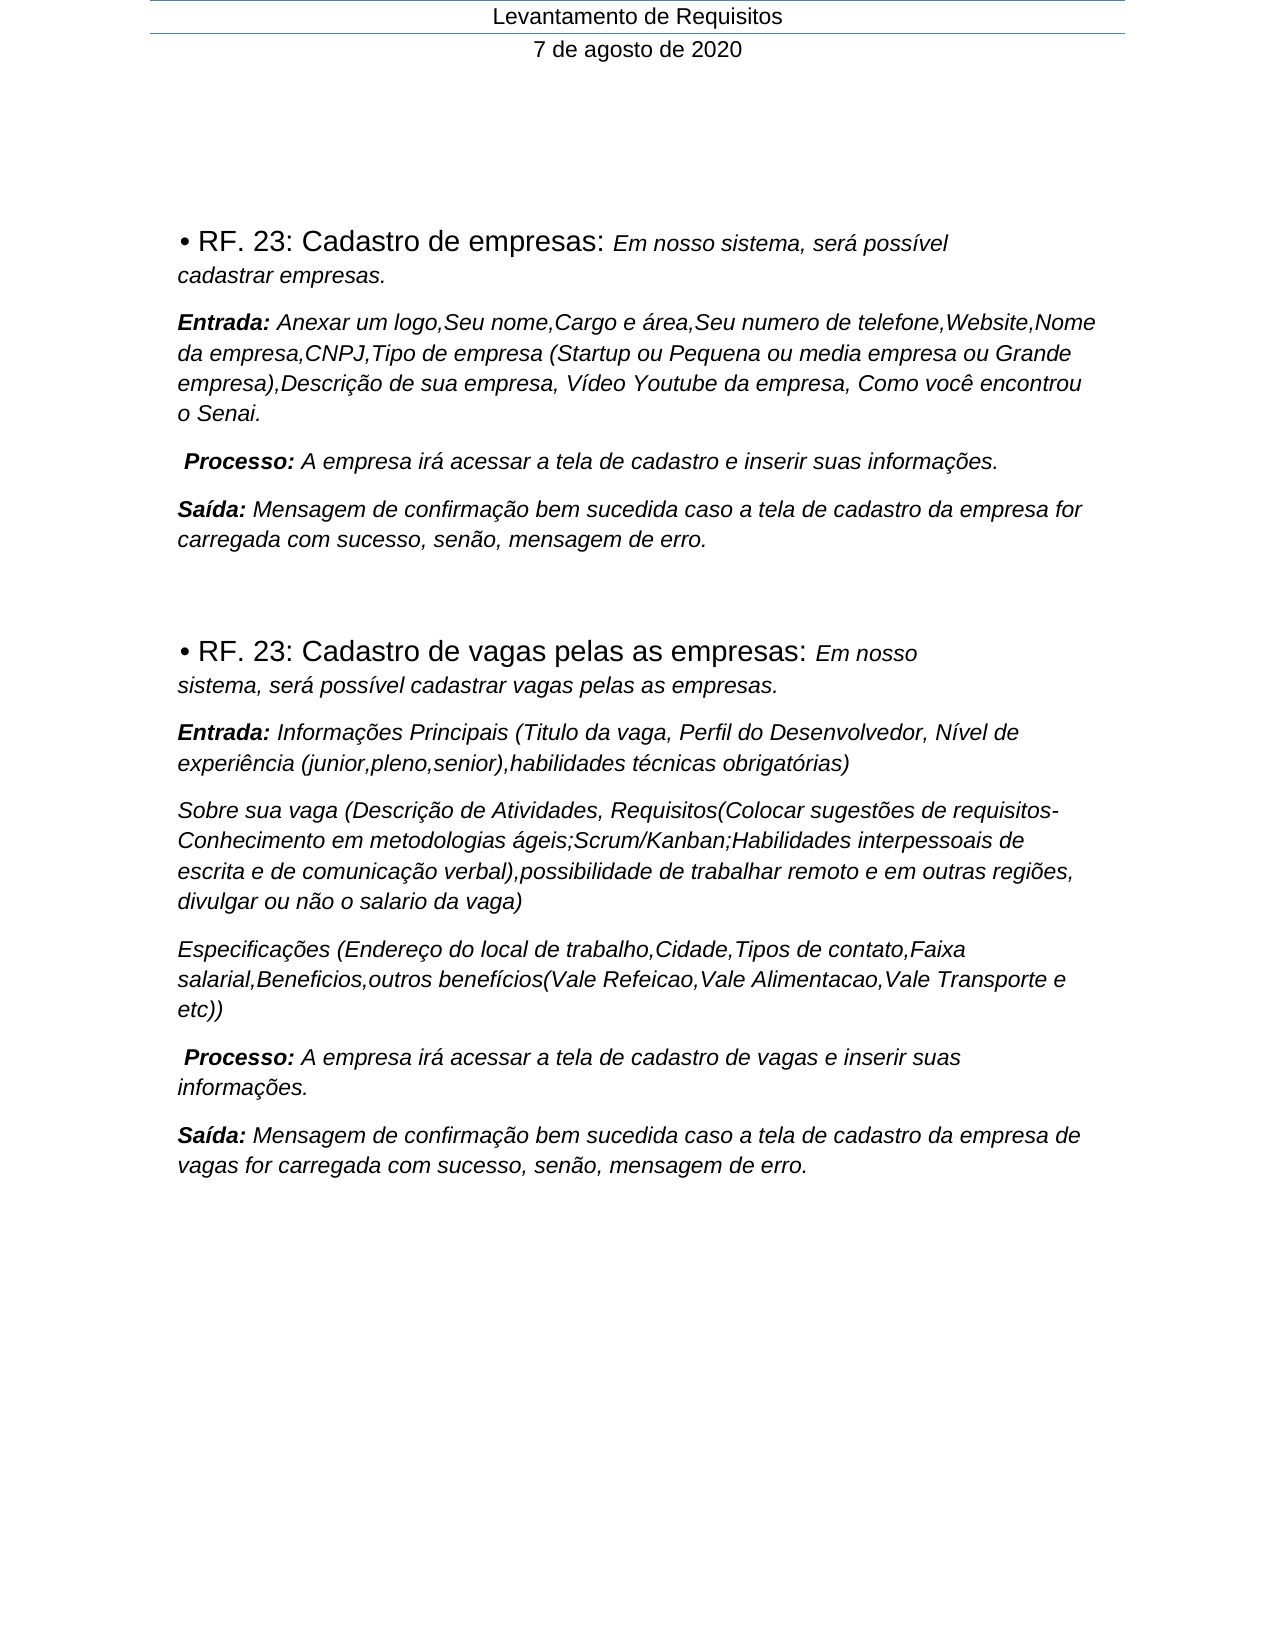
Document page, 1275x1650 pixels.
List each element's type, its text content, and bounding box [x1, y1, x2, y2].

text Sobre sua vaga (Descrição de Atividades, Requisitos(Colocar sugestões de requisitos-Conhecimento em metodologias ágeis;Scrum/Kanban;Habilidades interpessoais de escrita e de comunicação verbal),possibilidade de trabalhar remoto e em outras regiões, divulgar ou não o salario da vaga) [177, 797, 1097, 914]
text • RF. 23: Cadastro de empresas: Em nosso sistema, será possível cadastrar empresas. [177, 224, 982, 288]
text Processo: A empresa irá acessar a tela de cadastro de vagas e inserir suas informações. [177, 1044, 1097, 1100]
text Saída: Mensagem de confirmação bem sucedida caso a tela de cadastro da empresa for carregada com sucesso, senão, mensagem de erro. [177, 496, 1098, 552]
text • RF. 23: Cadastro de vagas pelas as empresas: Em nosso sistema, será possível cadastrar vagas pelas as empresas. [177, 634, 982, 698]
text Especificações (Endereço do local de trabalho,Cidade,Tipos de contato,Faixa salarial,Beneficios,outros benefícios(Vale Refeicao,Vale Alimentacao,Vale Transporte e etc)) [177, 936, 1097, 1022]
text Processo: A empresa irá acessar a tela de cadastro e inserir suas informações. [177, 448, 1097, 474]
text Entrada: Informações Principais (Titulo da vaga, Perfil do Desenvolvedor, Nível de experiência (junior,pleno,senior),habilidades técnicas obrigatórias) [177, 719, 1097, 776]
text Entrada: Anexar um logo,Seu nome,Cargo e área,Seu numero de telefone,Website,Nome da empresa,CNPJ,Tipo de empresa (Startup ou Pequena ou media empresa ou Grande empresa),Descrição de sua empresa, Vídeo Youtube da empresa, Como você encontrou o Senai. [177, 309, 1097, 426]
text Saída: Mensagem de confirmação bem sucedida caso a tela de cadastro da empresa de vagas for carregada com sucesso, senão, mensagem de erro. [177, 1122, 1098, 1179]
